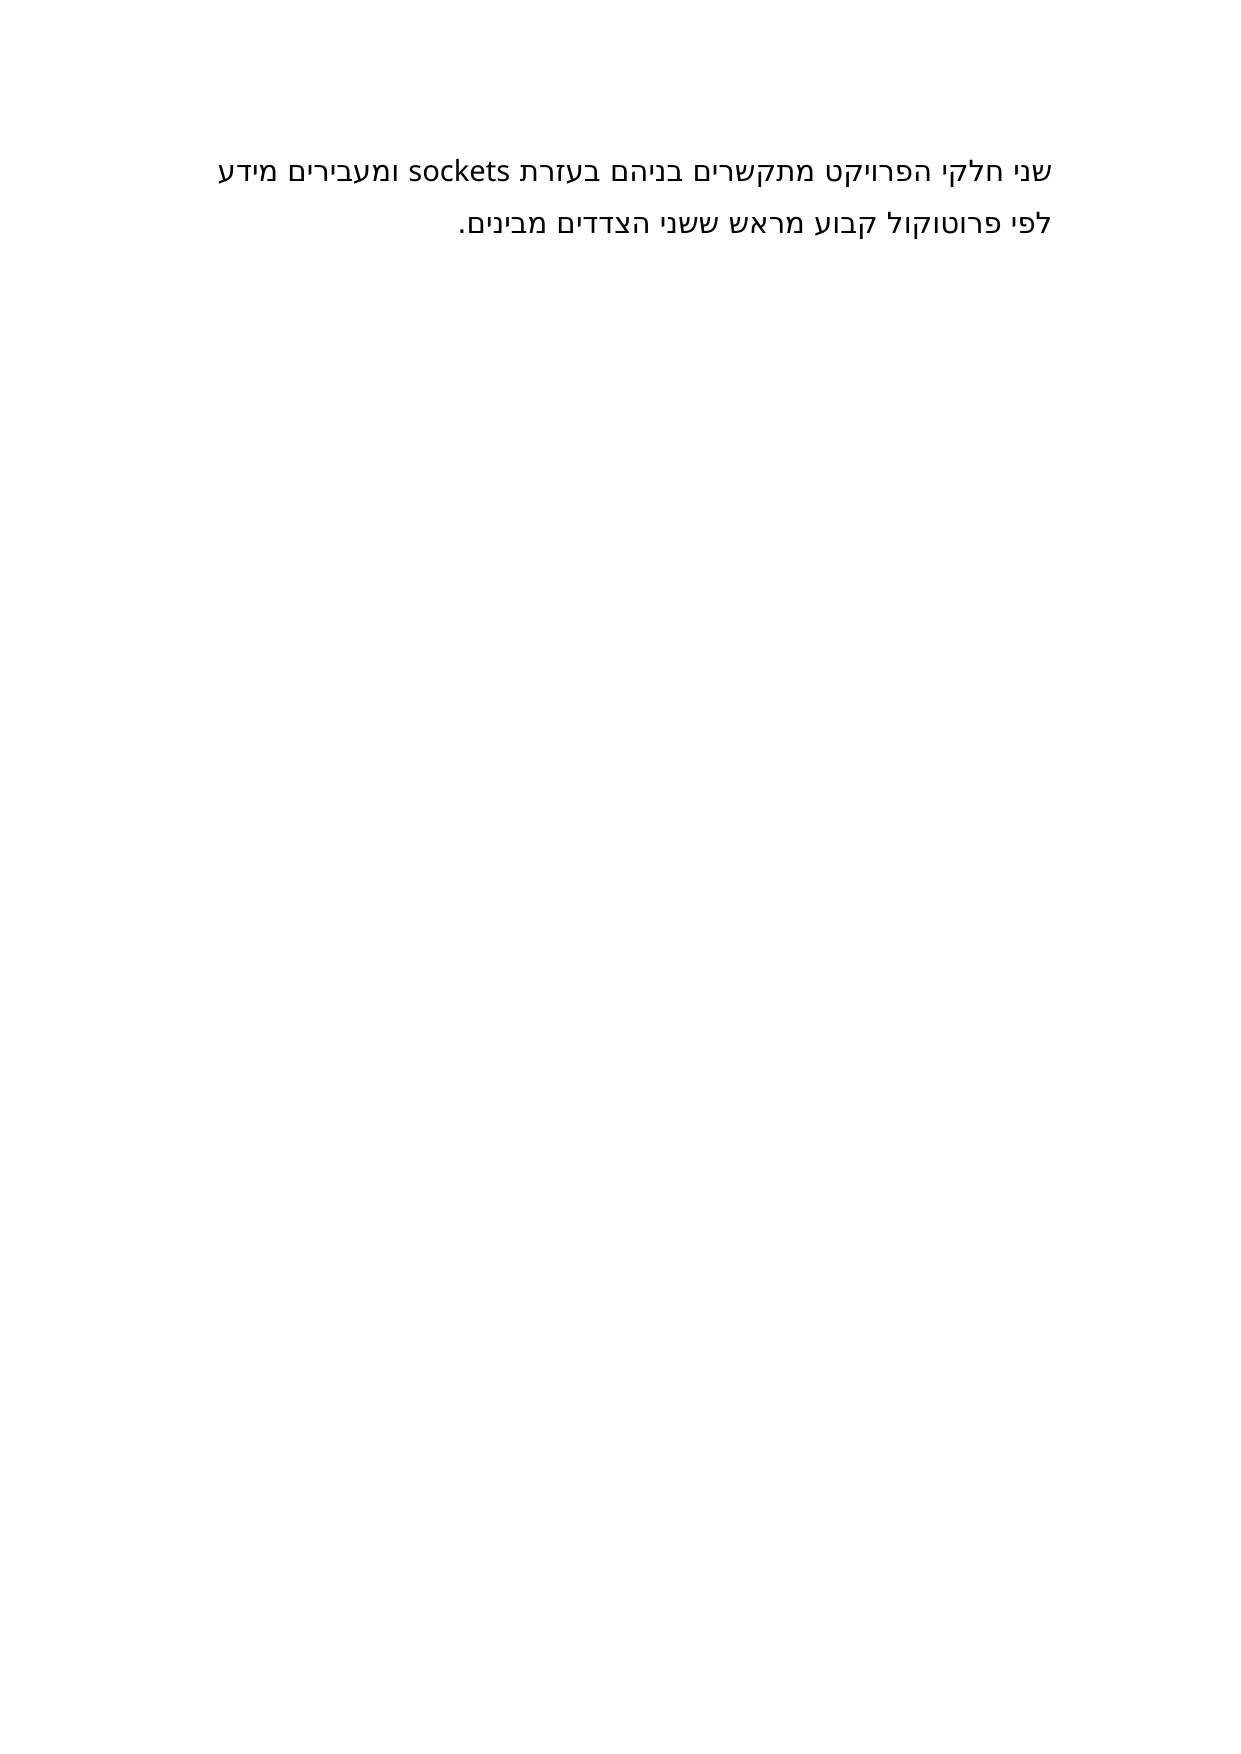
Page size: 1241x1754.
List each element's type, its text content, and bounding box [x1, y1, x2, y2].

text שני חלקי הפרויקט מתקשרים בניהם בעזרת sockets ומעבירים מידע לפי פרוטוקול קבוע מראש ששני הצדדים מבינים. [187, 150, 1053, 241]
